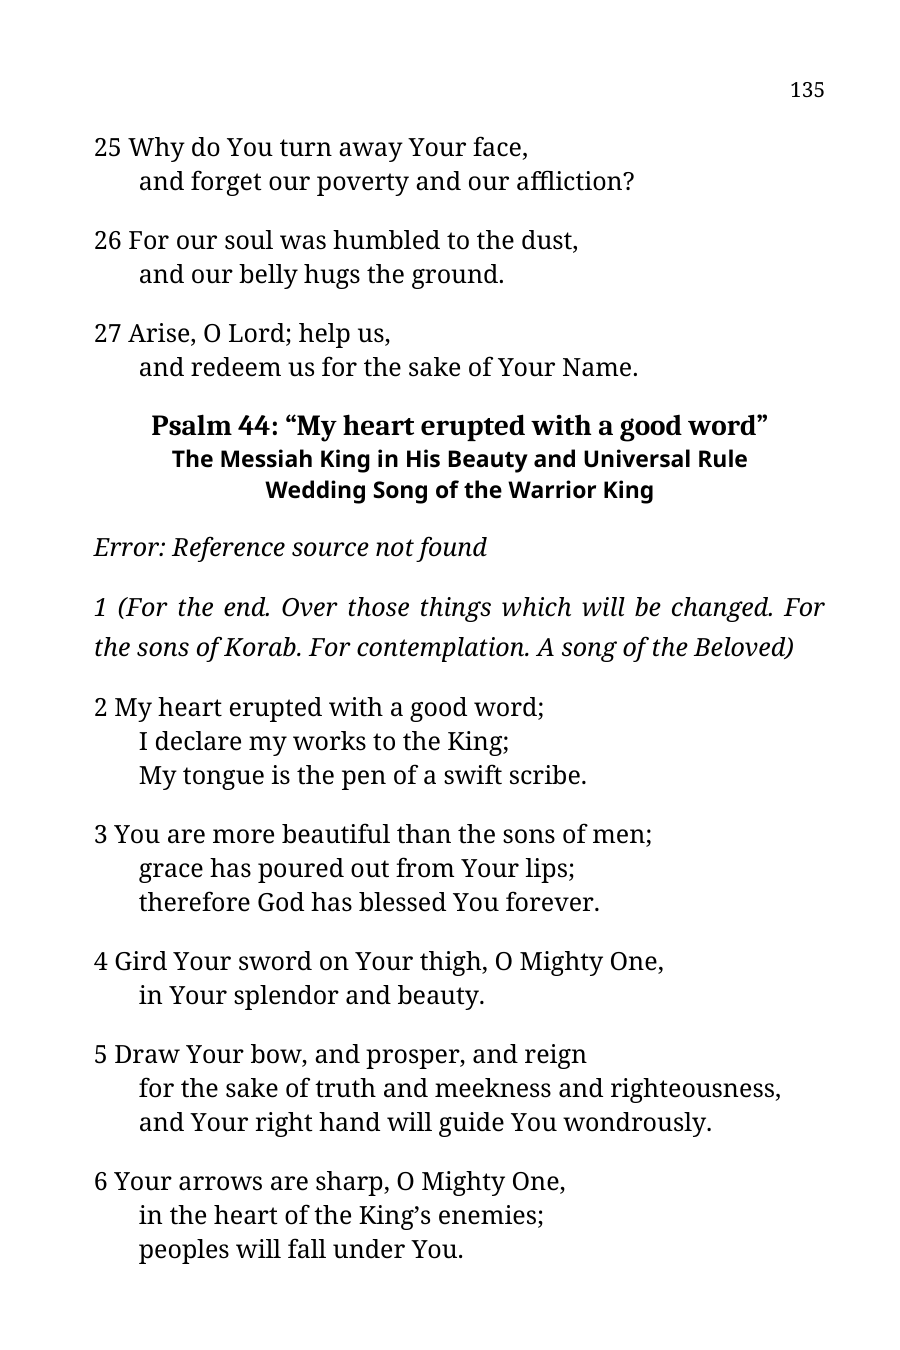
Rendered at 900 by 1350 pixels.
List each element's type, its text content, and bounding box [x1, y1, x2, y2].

text 25 Why do You turn away Your face, [94, 130, 826, 164]
text 26 For our soul was humbled to the dust, [94, 223, 826, 257]
text 4 Gird Your sword on Your thigh, O Mighty One, [94, 944, 826, 978]
text My tongue is the pen of a swift scribe. [94, 757, 826, 791]
text The Messiah King in His Beauty and Universal Rule [94, 443, 826, 474]
text and our belly hugs the ground. [94, 257, 826, 291]
text 6 Your arrows are sharp, O Mighty One, [94, 1164, 826, 1198]
text I declare my works to the King; [94, 723, 826, 757]
text and forget our poverty and our affliction? [94, 164, 826, 198]
text grace has poured out from Your lips; [94, 851, 826, 884]
text Wedding Song of the Warrior King [94, 474, 826, 505]
subtitle Psalm 44: “My heart erupted with a good word” [94, 409, 826, 443]
text and Your right hand will guide You wondrously. [94, 1105, 826, 1139]
text and redeem us for the sake of Your Name. [94, 350, 826, 384]
text for the sake of truth and meekness and righteousness, [94, 1071, 826, 1105]
text 2 My heart erupted with a good word; [94, 689, 826, 723]
text peoples will fall under You. [94, 1232, 826, 1266]
text in the heart of the King’s enemies; [94, 1198, 826, 1232]
text 5 Draw Your bow, and prosper, and reign [94, 1037, 826, 1071]
text 3 You are more beautiful than the sons of men; [94, 816, 826, 851]
text 27 Arise, O Lord; help us, [94, 316, 826, 350]
text therefore God has blessed You forever. [94, 884, 826, 919]
text in Your splendor and beauty. [94, 978, 826, 1012]
text 1 (For the end. Over those things which will be changed. For the sons of Korab. For contemplation. A song of the Beloved) [94, 590, 826, 663]
